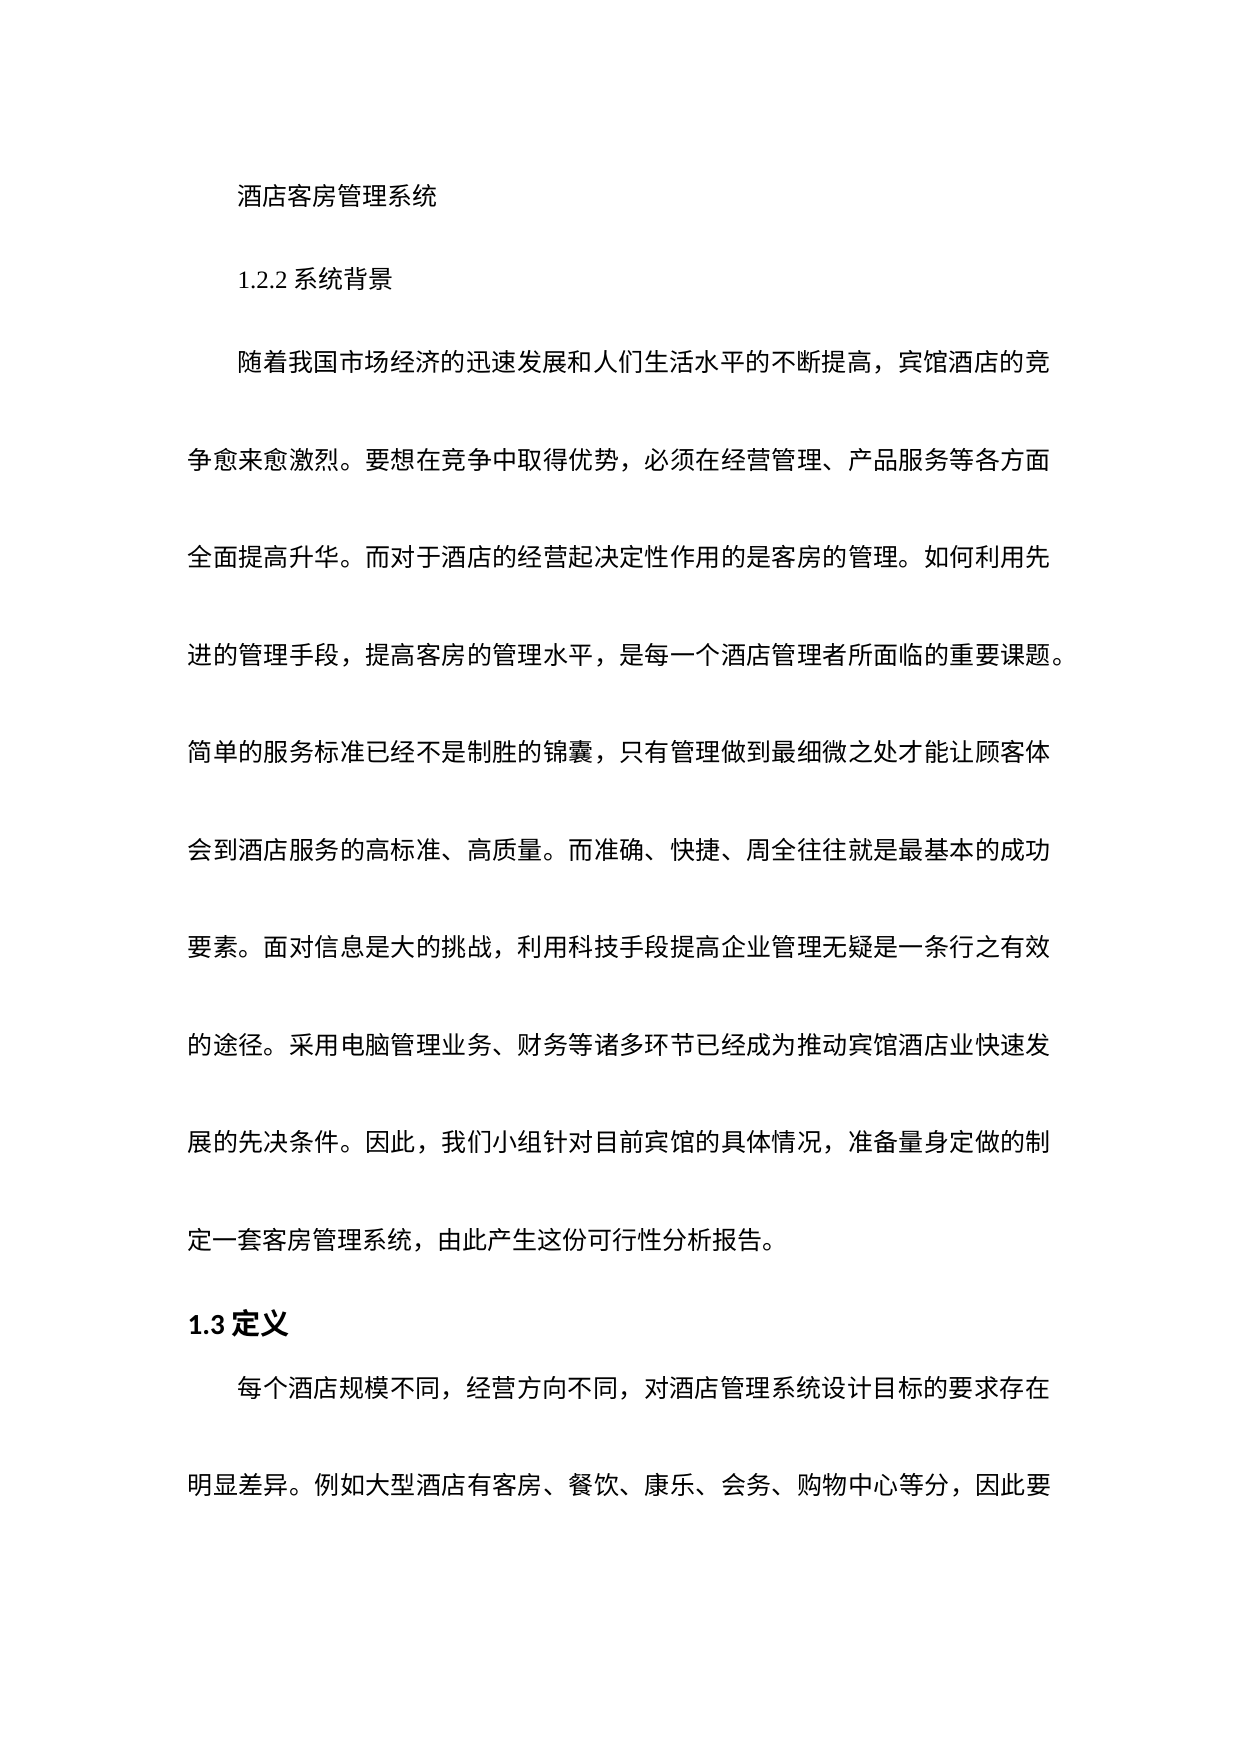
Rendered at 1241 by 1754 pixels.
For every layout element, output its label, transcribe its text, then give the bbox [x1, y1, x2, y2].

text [187, 1354, 1053, 1516]
text 1.2.2 系统背景 [187, 245, 1053, 310]
text 随着我国市场经济的迅速发展和人们生活水平的不断提高，宾馆酒店的竞争愈来愈激烈。要想在竞争中取得优势，必须在经营管理、产品服务等各方面全面提高升华。而对于酒店的经营起决定性作用的是客房的管理。如何利用先进的管理手段，提高客房的管理水平，是每一个酒店管理者所面临的重要课题。简单的服务标准已经不是制胜的锦囊，只有管理做到最细微之处才能让顾客体会到酒店服务的高标准、高质量。而准确、快捷、周全往往就是最基本的成功要素。面对信息是大的挑战，利用科技手段提高企业管理无疑是一条行之有效的途径。采用电脑管理业务、财务等诸多环节已经成为推动宾馆酒店业快速发展的先决条件。因此，我们小组针对目前宾馆的具体情况，准备量身定做的制定一套客房管理系统，由此产生这份可行性分析报告。 [187, 328, 1053, 1271]
text 1.3 定义 [187, 1289, 1053, 1354]
text 酒店客房管理系统 [187, 162, 1053, 227]
